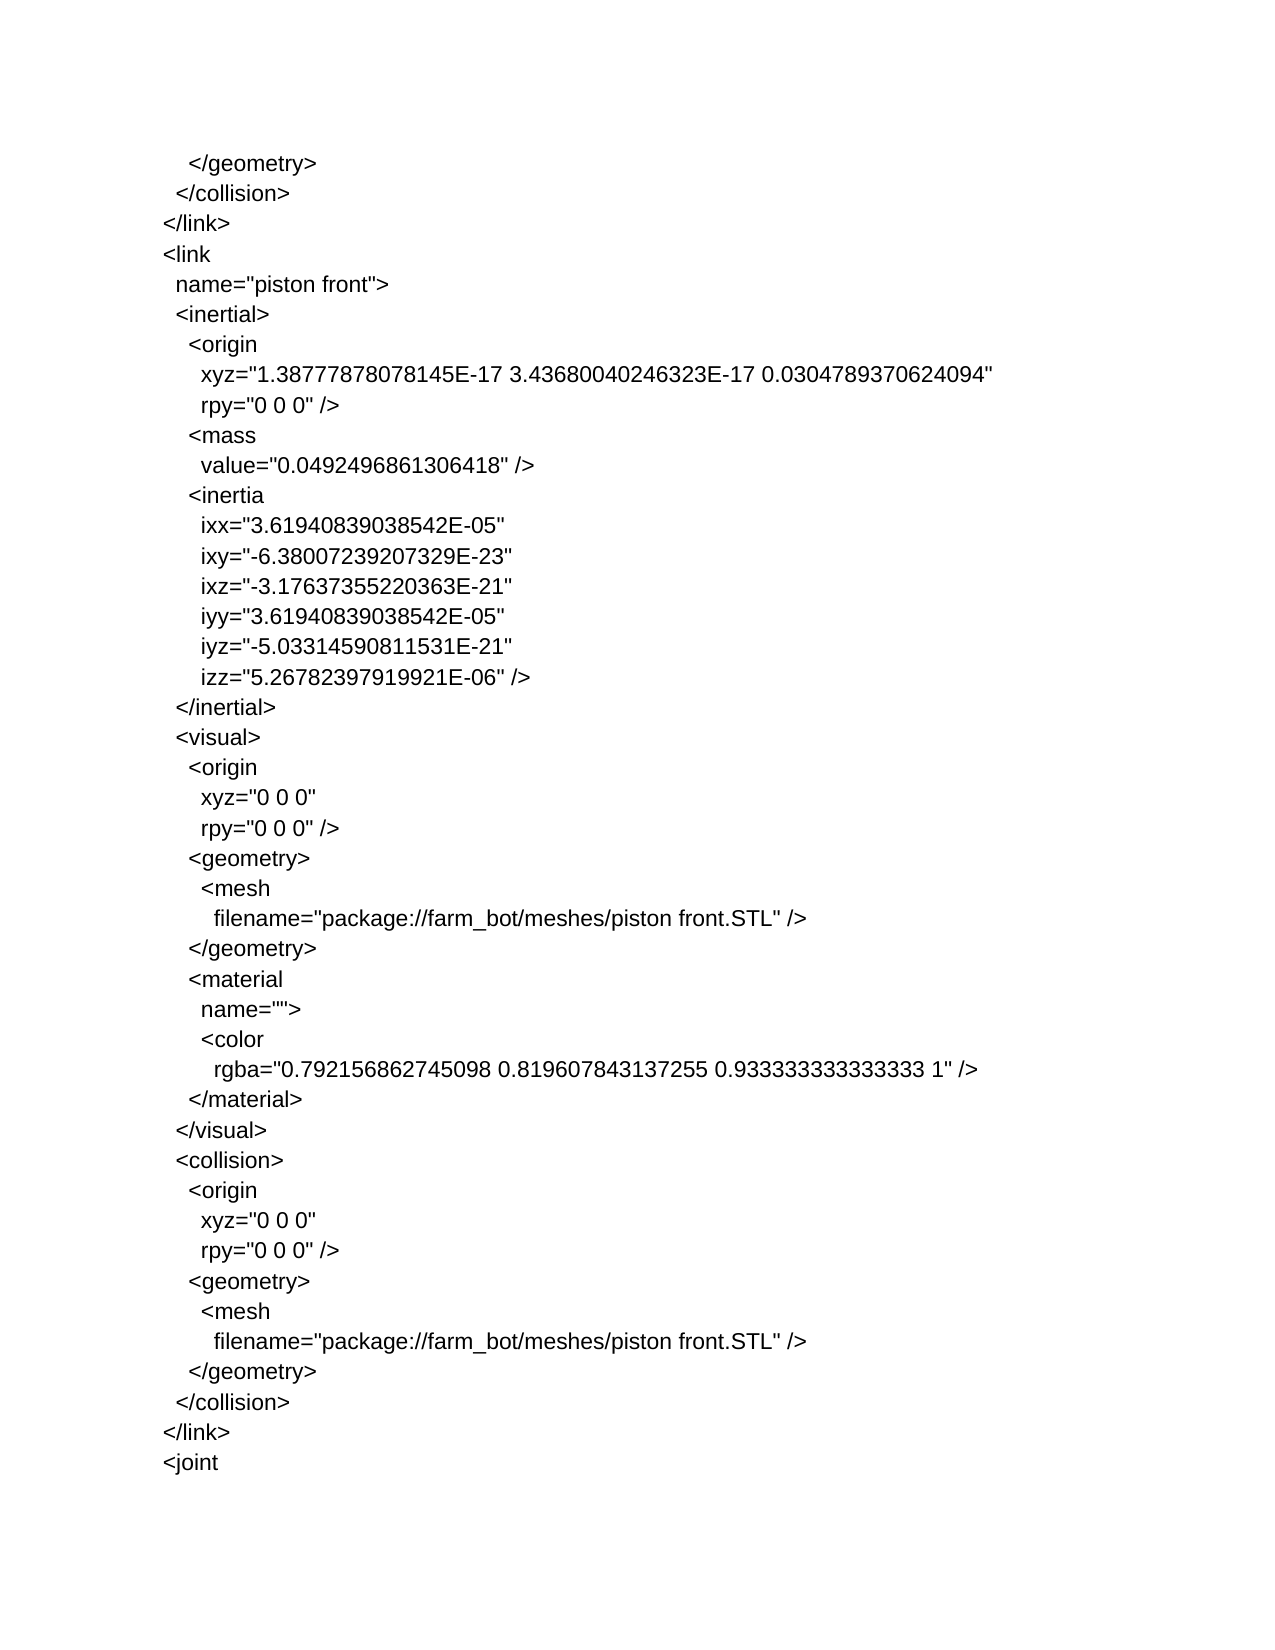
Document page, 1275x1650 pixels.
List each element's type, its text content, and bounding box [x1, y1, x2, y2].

text <mass [150, 422, 1125, 448]
text <origin [150, 1177, 1125, 1203]
text </geometry> [150, 150, 1125, 176]
text </collision> [150, 1388, 1125, 1415]
text </geometry> [150, 1358, 1125, 1385]
text </collision> [150, 180, 1125, 207]
text </link> [150, 1419, 1125, 1445]
text filename="package://farm_bot/meshes/piston front.STL" /> [150, 905, 1125, 932]
text xyz="0 0 0" [150, 1207, 1125, 1234]
text iyy="3.61940839038542E-05" [150, 603, 1125, 629]
text izz="5.26782397919921E-06" /> [150, 663, 1125, 690]
text <origin [150, 754, 1125, 781]
text ixy="-6.38007239207329E-23" [150, 543, 1125, 569]
text name="piston front"> [150, 271, 1125, 297]
text <color [150, 1026, 1125, 1052]
text </link> [150, 210, 1125, 237]
text name=""> [150, 996, 1125, 1022]
text </visual> [150, 1117, 1125, 1143]
text ixx="3.61940839038542E-05" [150, 512, 1125, 539]
text <inertial> [150, 301, 1125, 327]
text <link [150, 241, 1125, 267]
text <geometry> [150, 845, 1125, 871]
text rpy="0 0 0" /> [150, 392, 1125, 418]
text filename="package://farm_bot/meshes/piston front.STL" /> [150, 1328, 1125, 1354]
text ixz="-3.17637355220363E-21" [150, 573, 1125, 599]
text rgba="0.792156862745098 0.819607843137255 0.933333333333333 1" /> [150, 1056, 1125, 1083]
text <geometry> [150, 1268, 1125, 1294]
text xyz="1.38777878078145E-17 3.43680040246323E-17 0.0304789370624094" [150, 361, 1125, 388]
text <inertia [150, 482, 1125, 509]
text </material> [150, 1086, 1125, 1113]
text iyz="-5.03314590811531E-21" [150, 633, 1125, 660]
text rpy="0 0 0" /> [150, 814, 1125, 841]
text xyz="0 0 0" [150, 784, 1125, 811]
text <origin [150, 331, 1125, 358]
text <visual> [150, 724, 1125, 750]
text <collision> [150, 1147, 1125, 1173]
text </inertial> [150, 694, 1125, 720]
text <mesh [150, 1298, 1125, 1324]
text <joint [150, 1449, 1125, 1475]
text </geometry> [150, 935, 1125, 962]
text value="0.0492496861306418" /> [150, 452, 1125, 478]
text <mesh [150, 875, 1125, 901]
text rpy="0 0 0" /> [150, 1237, 1125, 1264]
text <material [150, 966, 1125, 992]
